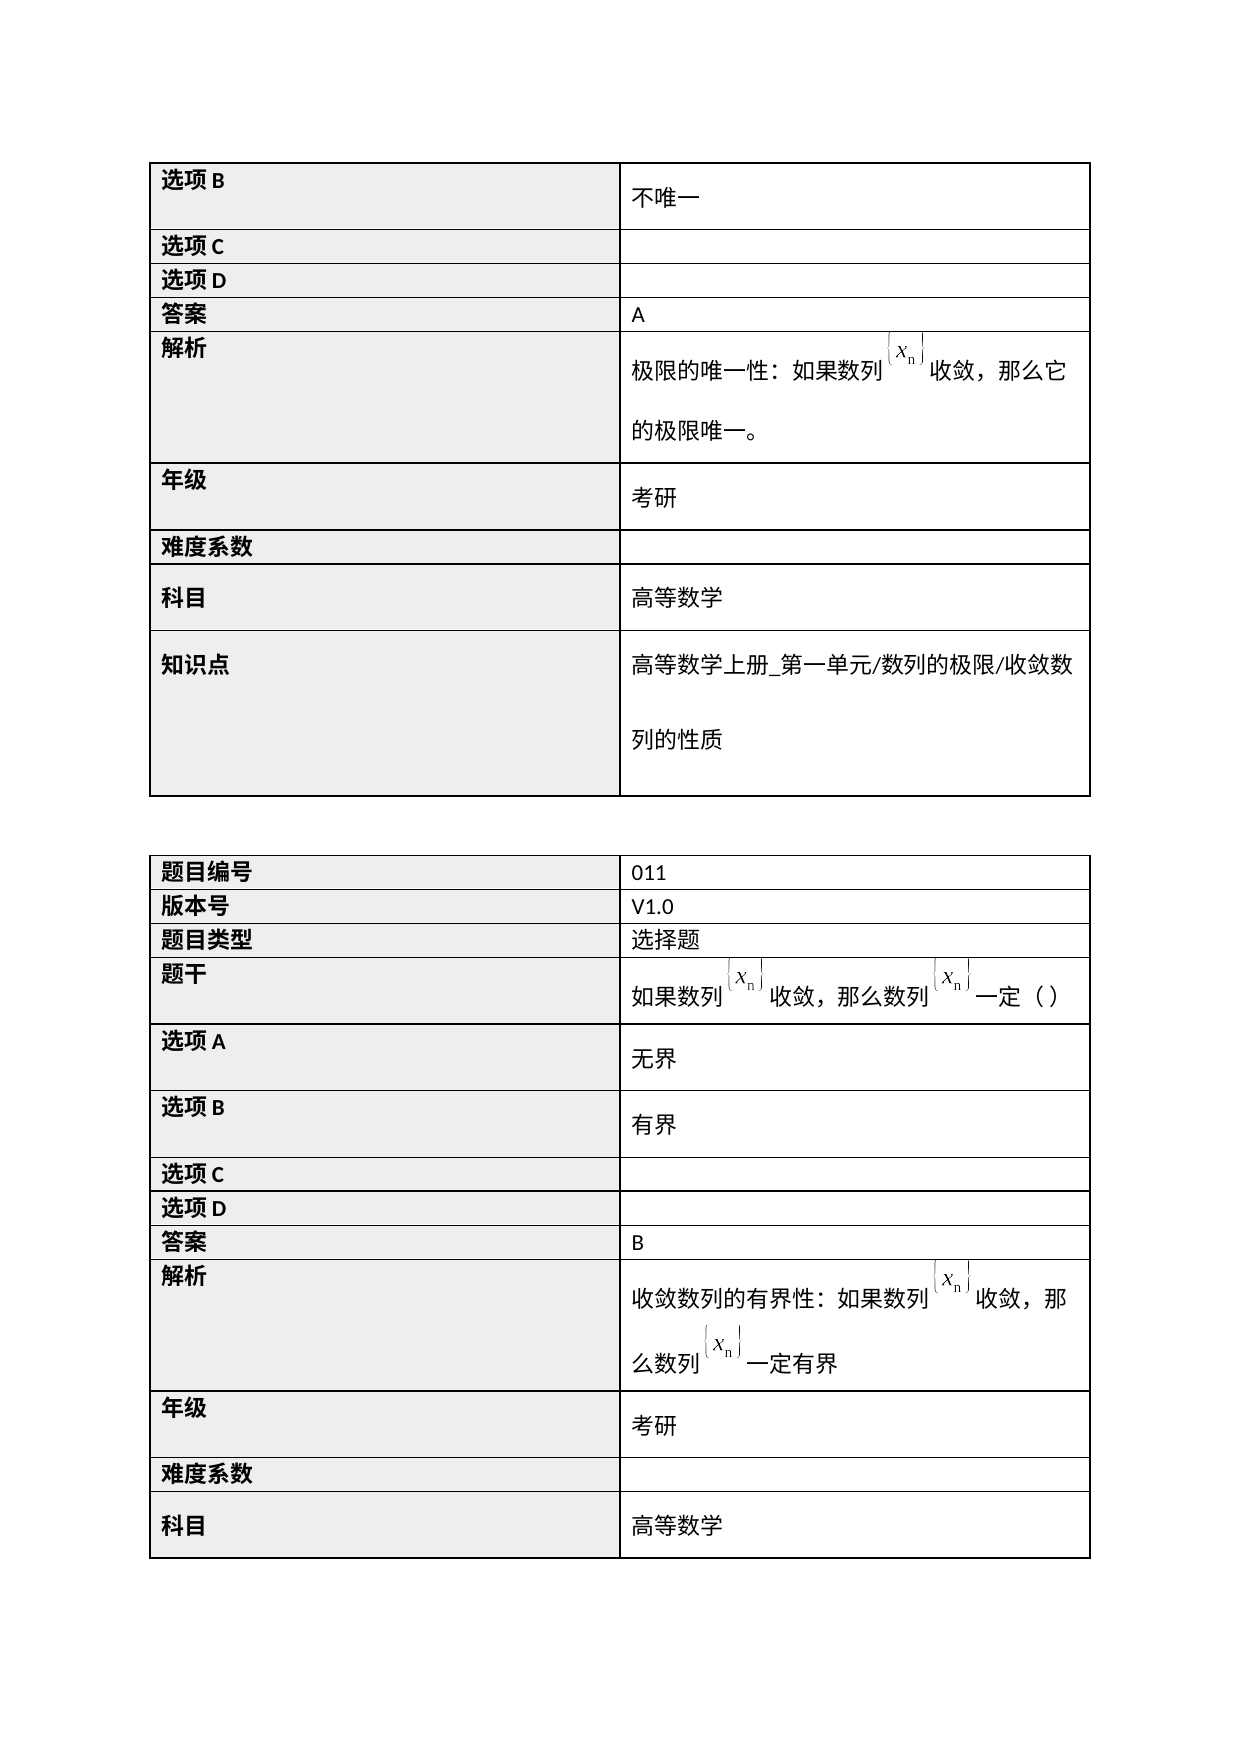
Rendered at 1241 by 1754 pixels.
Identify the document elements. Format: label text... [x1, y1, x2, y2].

table_cell 收敛数列的有界性：如果数列收敛，那么数列一定有界 [621, 1260, 1089, 1390]
table_cell 难度系数 [151, 531, 619, 563]
table_cell 有界 [621, 1091, 1089, 1156]
table_cell [621, 230, 1089, 263]
table_cell 极限的唯一性：如果数列收敛，那么它的极限唯一。 [621, 332, 1089, 462]
table_cell 题干 [151, 958, 619, 1023]
table_cell [621, 1192, 1089, 1224]
table_cell 高等数学上册_第一单元/数列的极限/收敛数列的性质 [621, 631, 1089, 795]
table_cell 选项D [151, 264, 619, 297]
table_cell B [621, 1226, 1089, 1258]
table_cell 年级 [151, 1392, 619, 1457]
table_cell 高等数学 [621, 565, 1089, 629]
table_cell 解析 [151, 1260, 619, 1390]
table_cell V1.0 [621, 890, 1089, 923]
table_cell [621, 1458, 1089, 1491]
table_cell 答案 [151, 298, 619, 331]
table_cell 答案 [151, 1226, 619, 1258]
table_cell 选项B [151, 164, 619, 228]
table_header 011 [621, 856, 1089, 888]
table_cell 知识点 [151, 631, 619, 795]
table_cell 不唯一 [621, 164, 1089, 228]
table_cell 解析 [151, 332, 619, 462]
table_header 题目编号 [151, 856, 619, 888]
table_cell 选项C [151, 230, 619, 263]
table_cell 无界 [621, 1025, 1089, 1090]
table_cell 考研 [621, 464, 1089, 529]
table_cell 高等数学 [621, 1492, 1089, 1557]
table_cell A [621, 298, 1089, 331]
table_cell 科目 [151, 565, 619, 629]
table_cell [621, 1158, 1089, 1190]
table_cell 选项D [151, 1192, 619, 1224]
table_cell [621, 531, 1089, 563]
table_cell [621, 264, 1089, 297]
table_cell 版本号 [151, 890, 619, 923]
table_cell 题目类型 [151, 924, 619, 957]
table_cell 选项C [151, 1158, 619, 1190]
table_cell 选项B [151, 1091, 619, 1156]
table_cell 选项A [151, 1025, 619, 1090]
table_cell 难度系数 [151, 1458, 619, 1491]
table_cell 考研 [621, 1392, 1089, 1457]
table_cell 选择题 [621, 924, 1089, 957]
table_cell 科目 [151, 1492, 619, 1557]
table_cell 如果数列收敛，那么数列一定（ ） [621, 958, 1089, 1023]
table_cell 年级 [151, 464, 619, 529]
